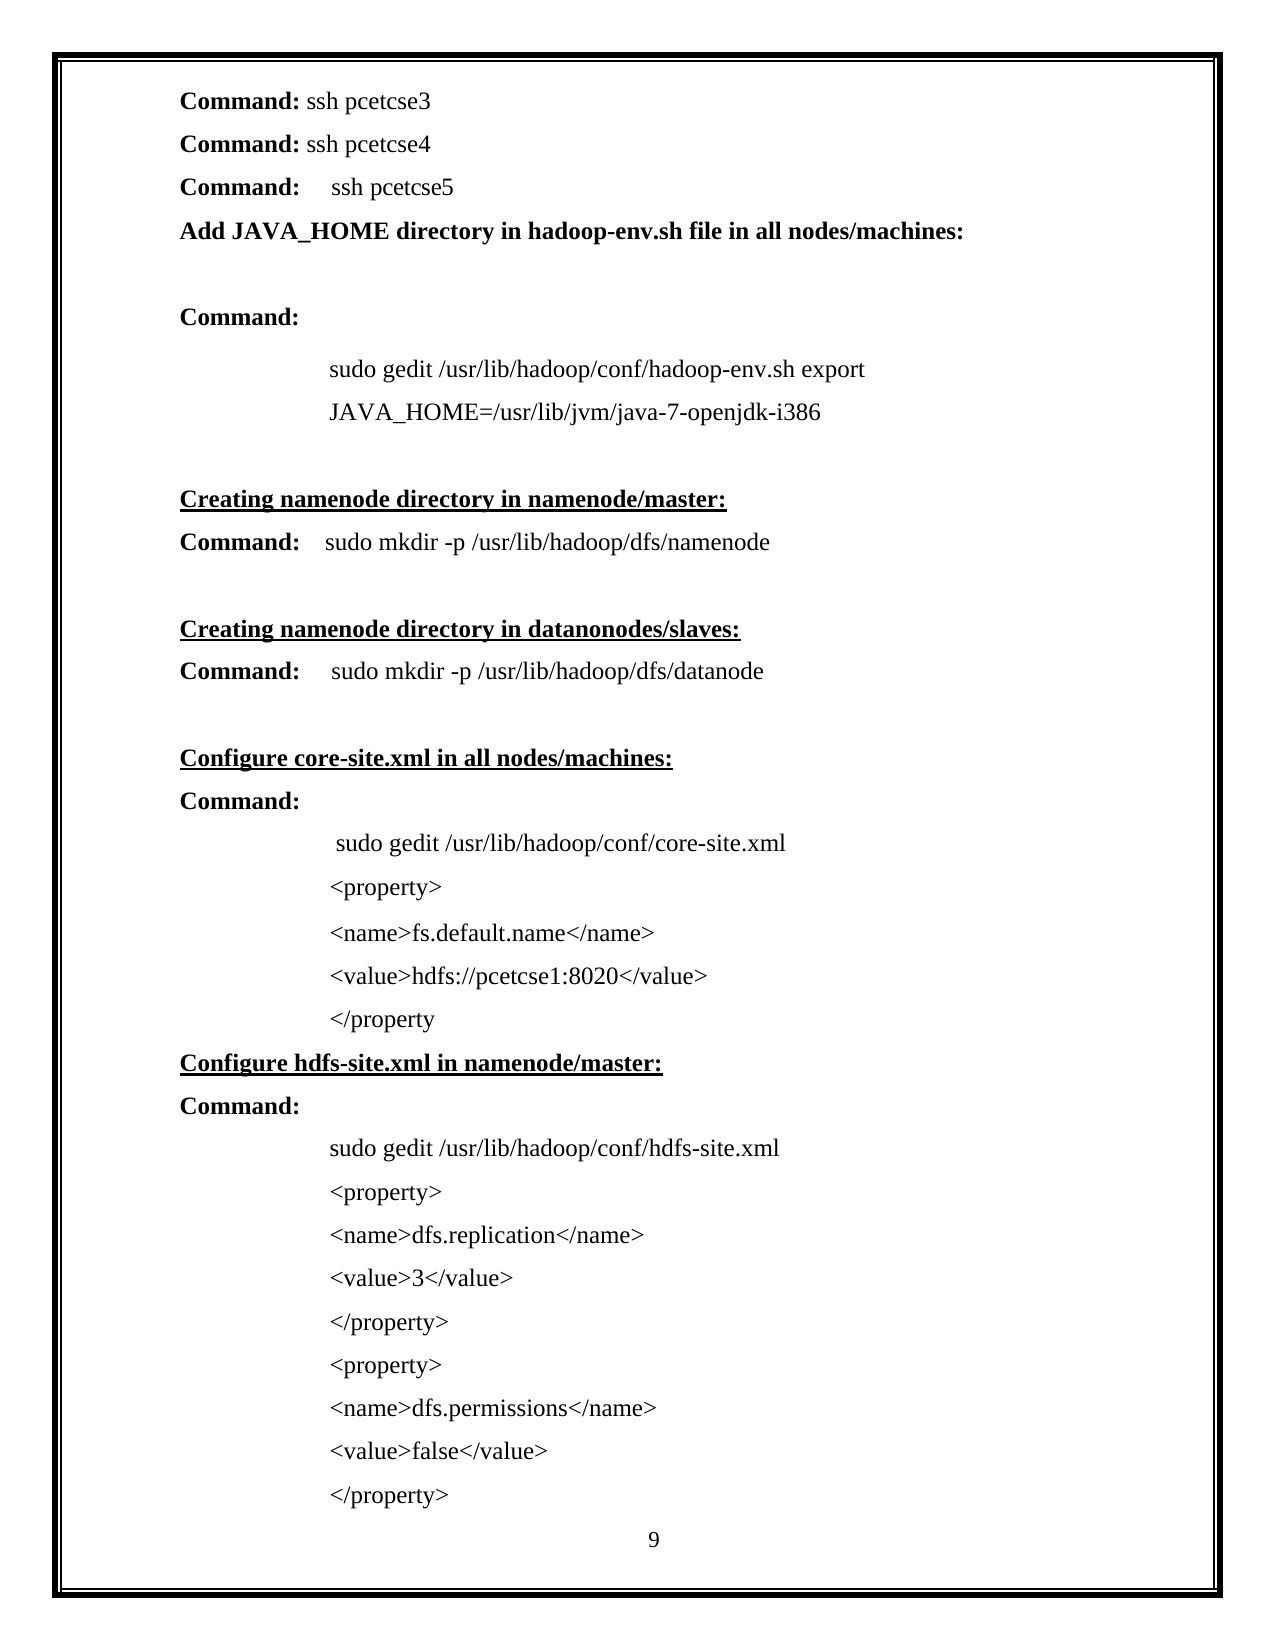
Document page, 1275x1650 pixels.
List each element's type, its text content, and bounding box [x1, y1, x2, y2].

text </property> [329, 1480, 1187, 1508]
text Command: [179, 302, 300, 331]
text Command: ssh pcetcse3 Command: ssh pcetcse4 Command: ssh pcetcse5 [179, 86, 456, 201]
subtitle Configure hdfs-site.xml in namenode/master: Command: [179, 1048, 665, 1120]
text <name>dfs.replication</name> [329, 1220, 1187, 1249]
text sudo gedit /usr/lib/hadoop/conf/core-site.xml [336, 829, 1187, 857]
text <value>false</value> [329, 1436, 1187, 1465]
subtitle Configure core-site.xml in all nodes/machines: Command: [179, 743, 681, 814]
subtitle Add JAVA_HOME directory in hadoop-env.sh file in all nodes/machines: [179, 216, 1187, 245]
text sudo gedit /usr/lib/hadoop/conf/hadoop-env.sh export JAVA_HOME=/usr/lib/jvm/java-7-openjdk-i386 [329, 354, 866, 426]
text Creating namenode directory in namenode/master: Command: sudo mkdir -p /usr/lib/hadoop/dfs/namenode [179, 484, 770, 555]
text </property [329, 1004, 1187, 1033]
text Creating namenode directory in datanonodes/slaves: Command: sudo mkdir -p /usr/lib/hadoop/dfs/datanode [179, 614, 764, 685]
text <value>hdfs://pcetcse1:8020</value> [329, 961, 1187, 989]
text <name>dfs.permissions</name> [329, 1393, 1187, 1422]
text <property> [329, 872, 1187, 900]
text <property> [329, 1350, 1187, 1378]
text <property> [329, 1177, 1187, 1206]
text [329, 1134, 1187, 1162]
text </property> [329, 1307, 1187, 1335]
text <value>3</value> [329, 1263, 1187, 1292]
text <name>fs.default.name</name> [329, 918, 1187, 947]
